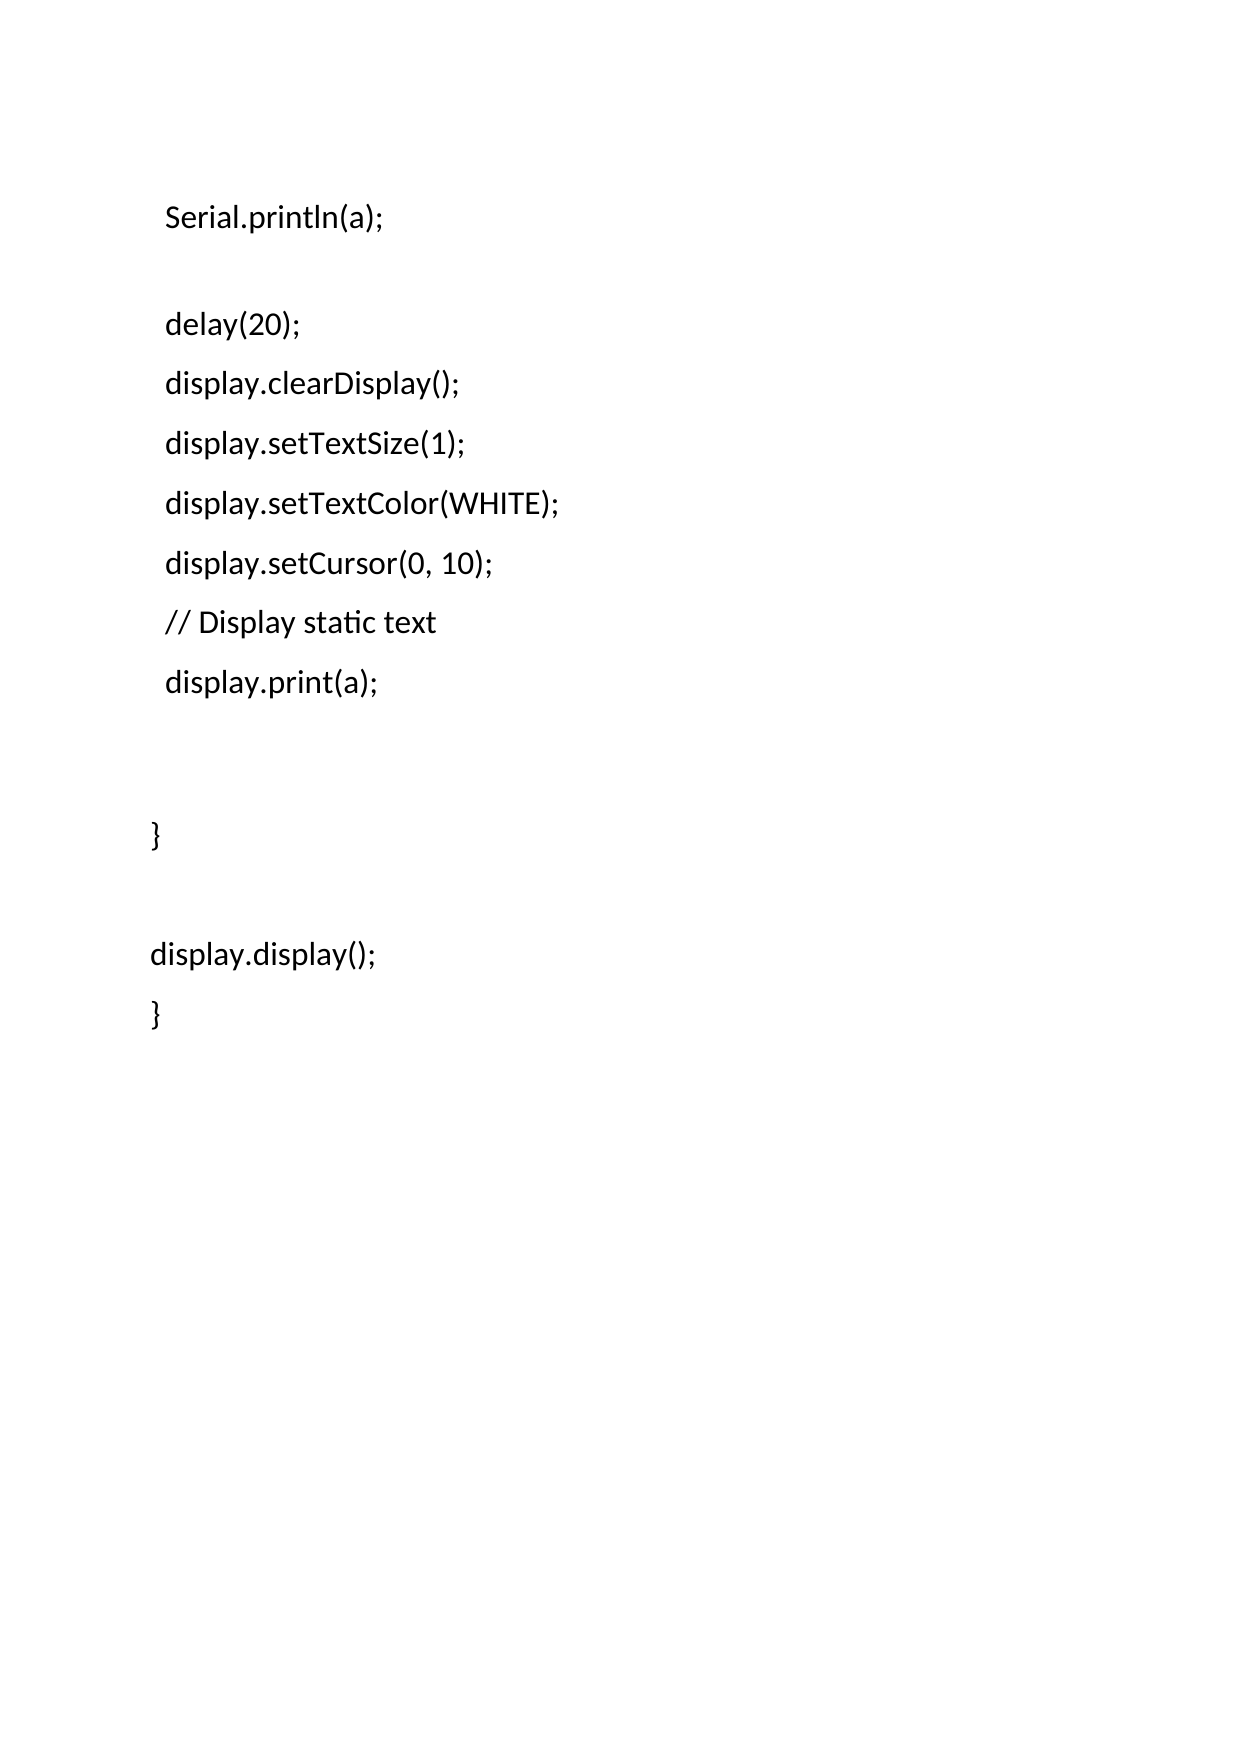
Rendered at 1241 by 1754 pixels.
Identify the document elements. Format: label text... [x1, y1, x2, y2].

text display.clearDisplay(); [150, 362, 1090, 403]
text } [150, 814, 1090, 854]
text Serial.println(a); [150, 196, 1090, 237]
text } [150, 993, 1090, 1034]
text // Display static text [150, 601, 1090, 642]
text display.print(a); [150, 661, 1090, 702]
text delay(20); [150, 302, 1090, 343]
text display.setCursor(0, 10); [150, 542, 1090, 582]
text display.setTextSize(1); [150, 422, 1090, 463]
text display.display(); [150, 933, 1090, 974]
text display.setTextColor(WHITE); [150, 482, 1090, 523]
